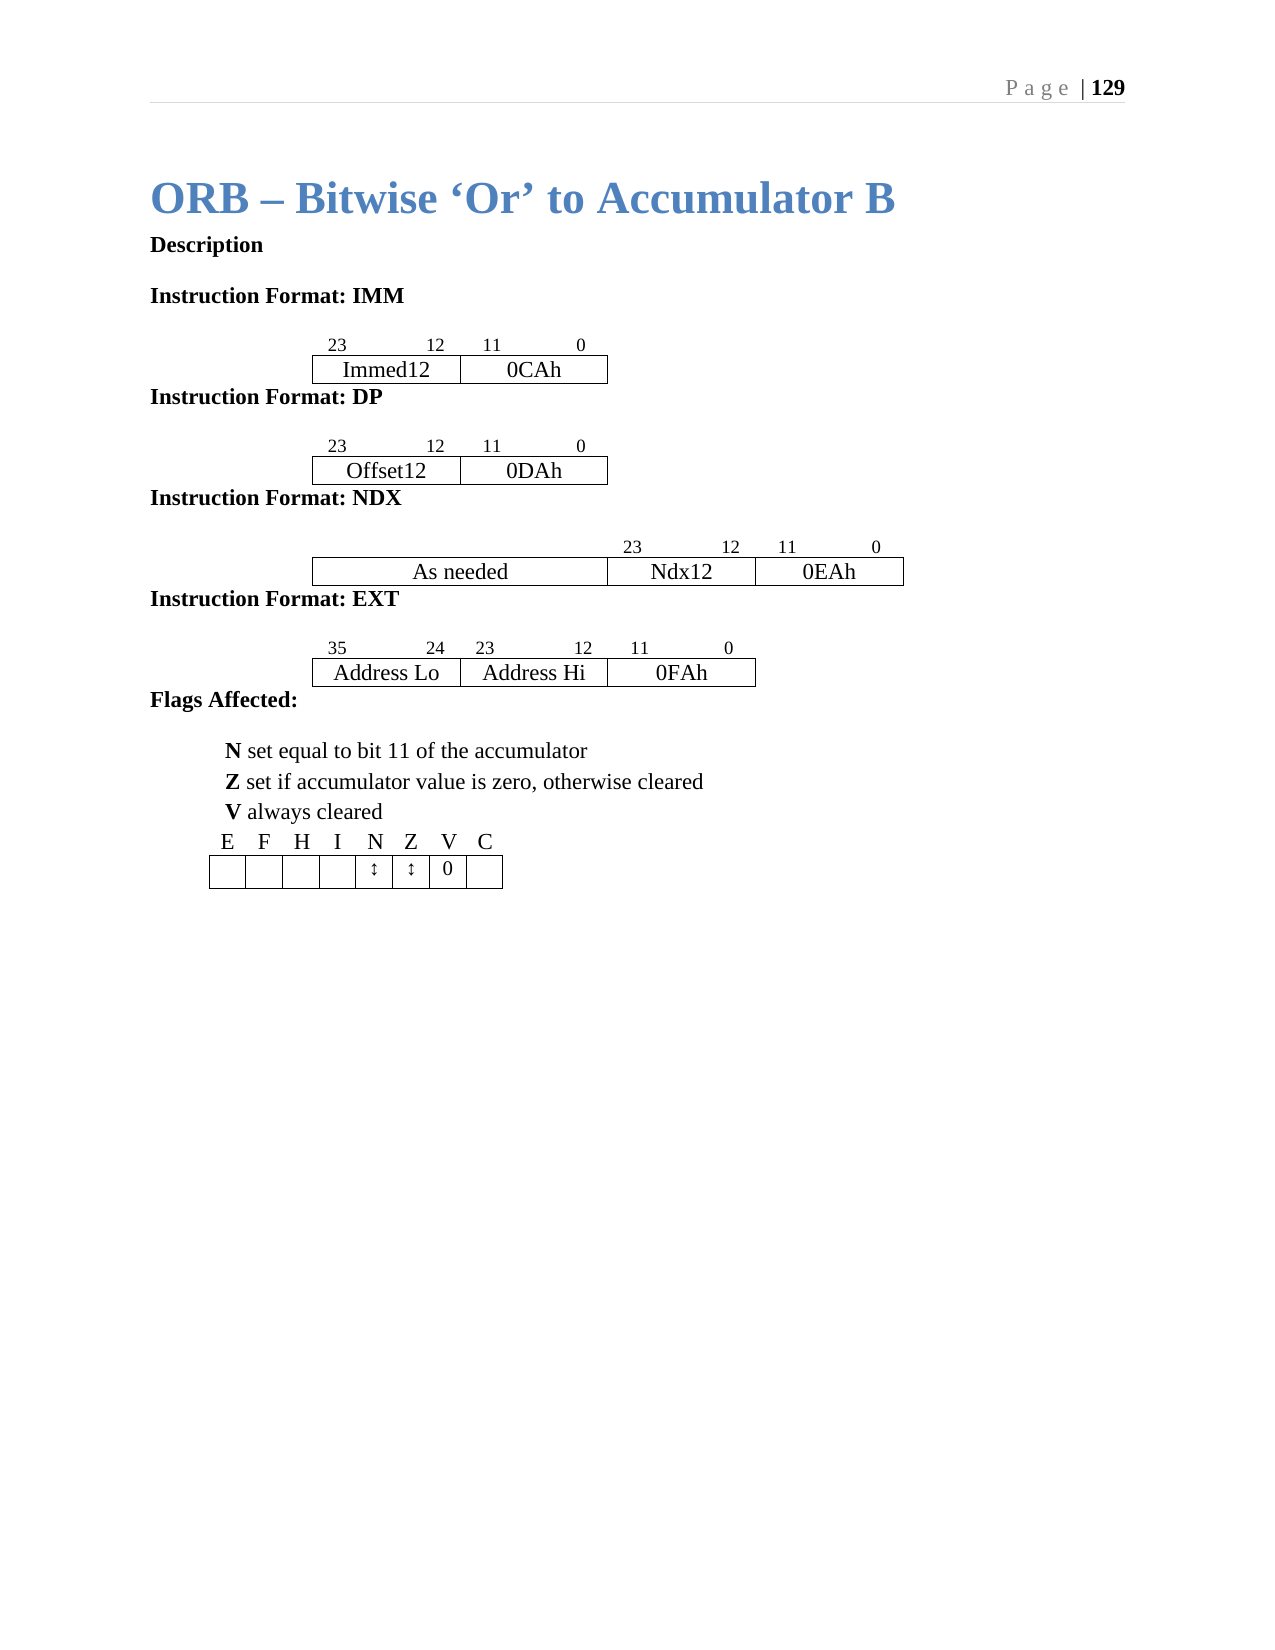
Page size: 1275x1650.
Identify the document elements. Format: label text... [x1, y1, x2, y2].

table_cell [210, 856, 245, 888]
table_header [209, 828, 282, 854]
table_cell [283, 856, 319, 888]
text Description [150, 231, 1125, 258]
text Instruction Format: EXT [150, 586, 1125, 612]
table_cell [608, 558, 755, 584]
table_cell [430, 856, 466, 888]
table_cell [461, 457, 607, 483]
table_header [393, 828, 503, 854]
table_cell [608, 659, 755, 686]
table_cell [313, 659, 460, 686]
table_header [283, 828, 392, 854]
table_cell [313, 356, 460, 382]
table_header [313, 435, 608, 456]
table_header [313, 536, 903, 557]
text Instruction Format: DP [150, 383, 1125, 410]
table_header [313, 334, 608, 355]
text Instruction Format: NDX [150, 484, 1125, 511]
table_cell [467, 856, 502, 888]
text Z set if accumulator value is zero, otherwise cleared [225, 768, 1125, 794]
text N set equal to bit 11 of the accumulator [225, 738, 1125, 764]
text Flags Affected: [150, 687, 1125, 713]
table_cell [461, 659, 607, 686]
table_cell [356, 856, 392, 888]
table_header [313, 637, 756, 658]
text Instruction Format: IMM [150, 282, 1125, 309]
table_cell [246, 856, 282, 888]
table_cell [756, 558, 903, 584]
subtitle ORB – Bitwise ‘Or’ to Accumulator B [150, 171, 1125, 223]
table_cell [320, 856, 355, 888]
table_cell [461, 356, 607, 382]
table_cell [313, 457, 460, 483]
text V always cleared [225, 798, 1125, 824]
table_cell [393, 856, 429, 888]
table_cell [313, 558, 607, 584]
